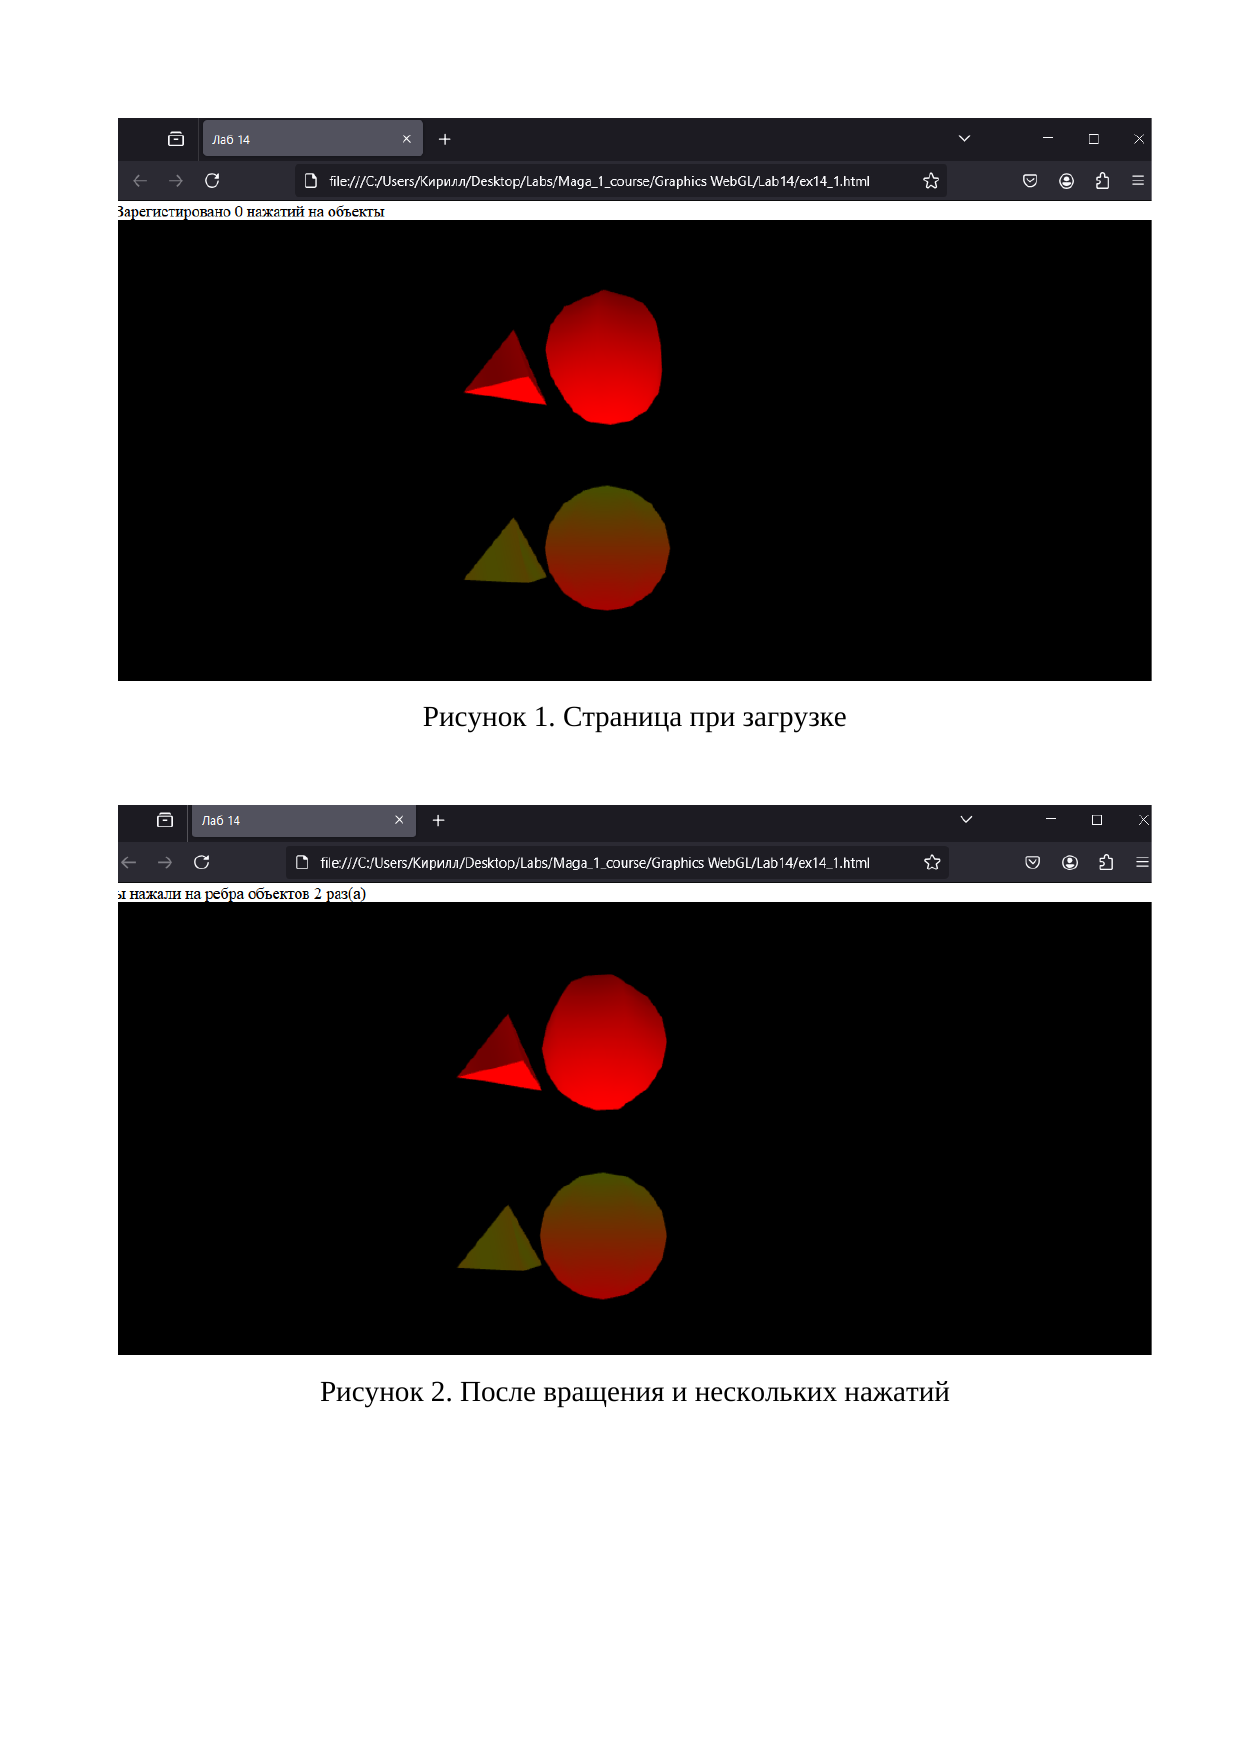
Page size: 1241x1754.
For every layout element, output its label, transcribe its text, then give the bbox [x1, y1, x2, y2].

picture [118, 805, 1152, 1355]
text Рисунок 1. Страница при загрузке [118, 699, 1152, 733]
text Рисунок 2. После вращения и нескольких нажатий [118, 1374, 1152, 1407]
picture [118, 118, 1152, 681]
